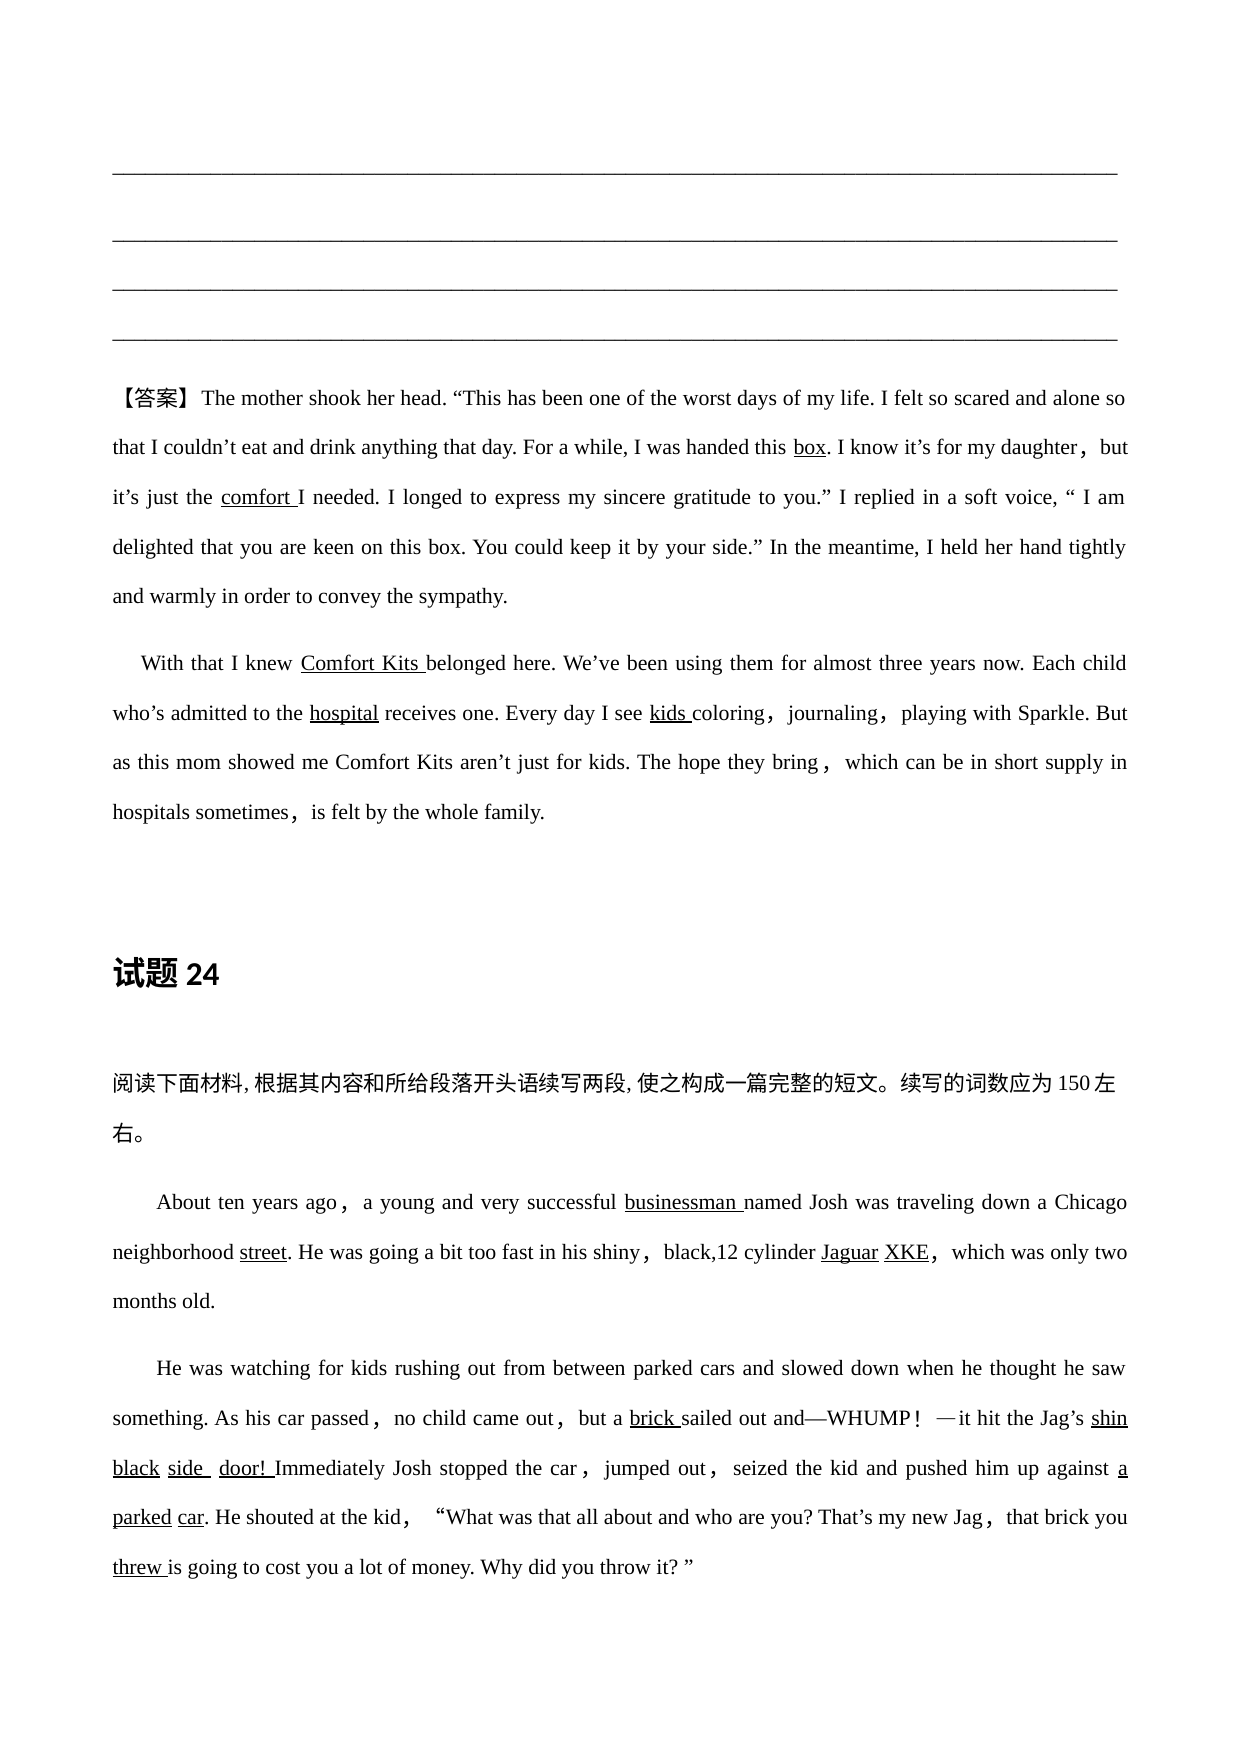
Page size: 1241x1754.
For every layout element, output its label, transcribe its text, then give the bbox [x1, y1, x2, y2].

text With that I knew Comfort Kits belonged here. We’ve been using them for almost three years now. Each child who’s admitted to the hospital receives one. Every day I see kids coloring，journaling，playing with Sparkle. But as this mom showed me Comfort Kits aren’t just for kids. The hope they bring，which can be in short supply in hospitals sometimes，is felt by the whole family. [112, 646, 1128, 828]
text 【答案】The mother shook her head. “This has been one of the worst days of my life. I felt so scared and alone so that I couldn’t eat and drink anything that day. For a while, I was handed this box. I know it’s for my daughter，but it’s just the comfort I needed. I longed to express my sincere gratitude to you.” I replied in a soft voice, “ I am delighted that you are keen on this box. You could keep it by your side.” In the meantime, I held her hand tightly and warmly in order to convey the sympathy. [112, 381, 1128, 613]
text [112, 215, 1128, 347]
text About ten years ago，a young and very successful businessman named Josh was traveling down a Chicago neighborhood street. He was going a bit too fast in his shiny，black,12 cylinder Jaguar XKE，which was only two months old. [112, 1185, 1128, 1318]
text ____________________________________________________________________________________________ [112, 148, 1128, 181]
text 阅读下面材料, 根据其内容和所给段落开头语续写两段, 使之构成一篇完整的短文。续写的词数应为150左右。 [112, 1066, 1128, 1148]
subtitle 试题24 [112, 938, 1128, 1004]
text He was watching for kids rushing out from between parked cars and slowed down when he thought he saw something. As his car passed，no child came out，but a brick sailed out and—WHUMP！—it hit the Jag’s shin black side door! Immediately Josh stopped the car，jumped out，seized the kid and pushed him up against a parked car. He shouted at the kid，“What was that all about and who are you? That’s my new Jag，that brick you threw is going to cost you a lot of money. Why did you throw it? ” [112, 1351, 1128, 1583]
